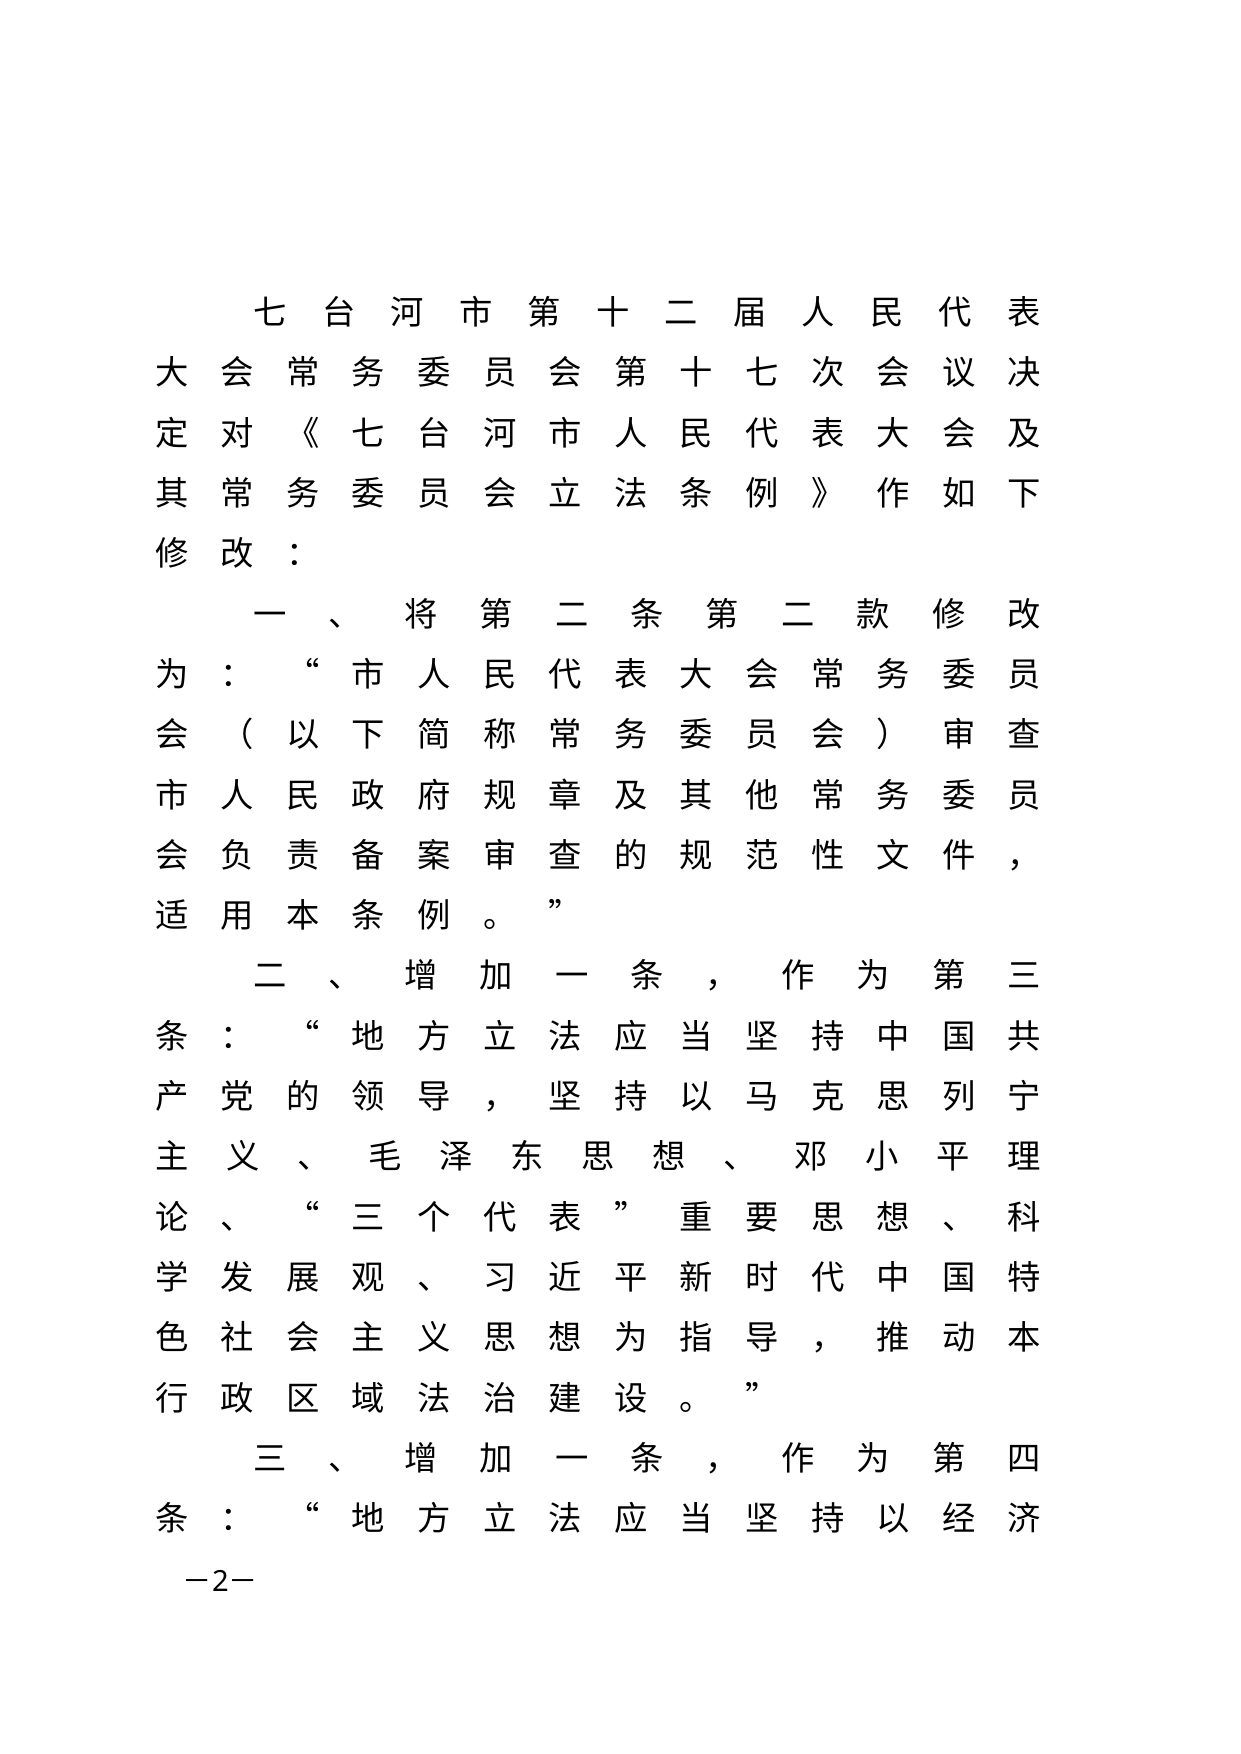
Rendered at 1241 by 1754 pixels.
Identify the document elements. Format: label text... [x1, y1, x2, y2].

text 七台河市第十二届人民代表大会常务委员会第十七次会议决定对《七台河市人民代表大会及其常务委员会立法条例》作如下修改： [155, 280, 1073, 581]
list 三、增加一条，作为第四条：“地方立法应当坚持以经济建设为中心，坚持改革开放，贯彻新发展理念，为在中国式现代化进程中推进本市高质量发展提供法治保障。” [155, 1426, 1073, 1546]
list 一、将第二条第二款修改为：“市人民代表大会常务委员会（以下简称常务委员会）审查市人民政府规章及其他常务委员会负责备案审查的规范性文件，适用本条例。” [155, 581, 1073, 943]
list 二、增加一条，作为第三条：“地方立法应当坚持中国共产党的领导，坚持以马克思列宁主义、毛泽东思想、邓小平理论、“三个代表”重要思想、科学发展观、习近平新时代中国特色社会主义思想为指导，推动本行政区域法治建设。” [155, 943, 1073, 1426]
